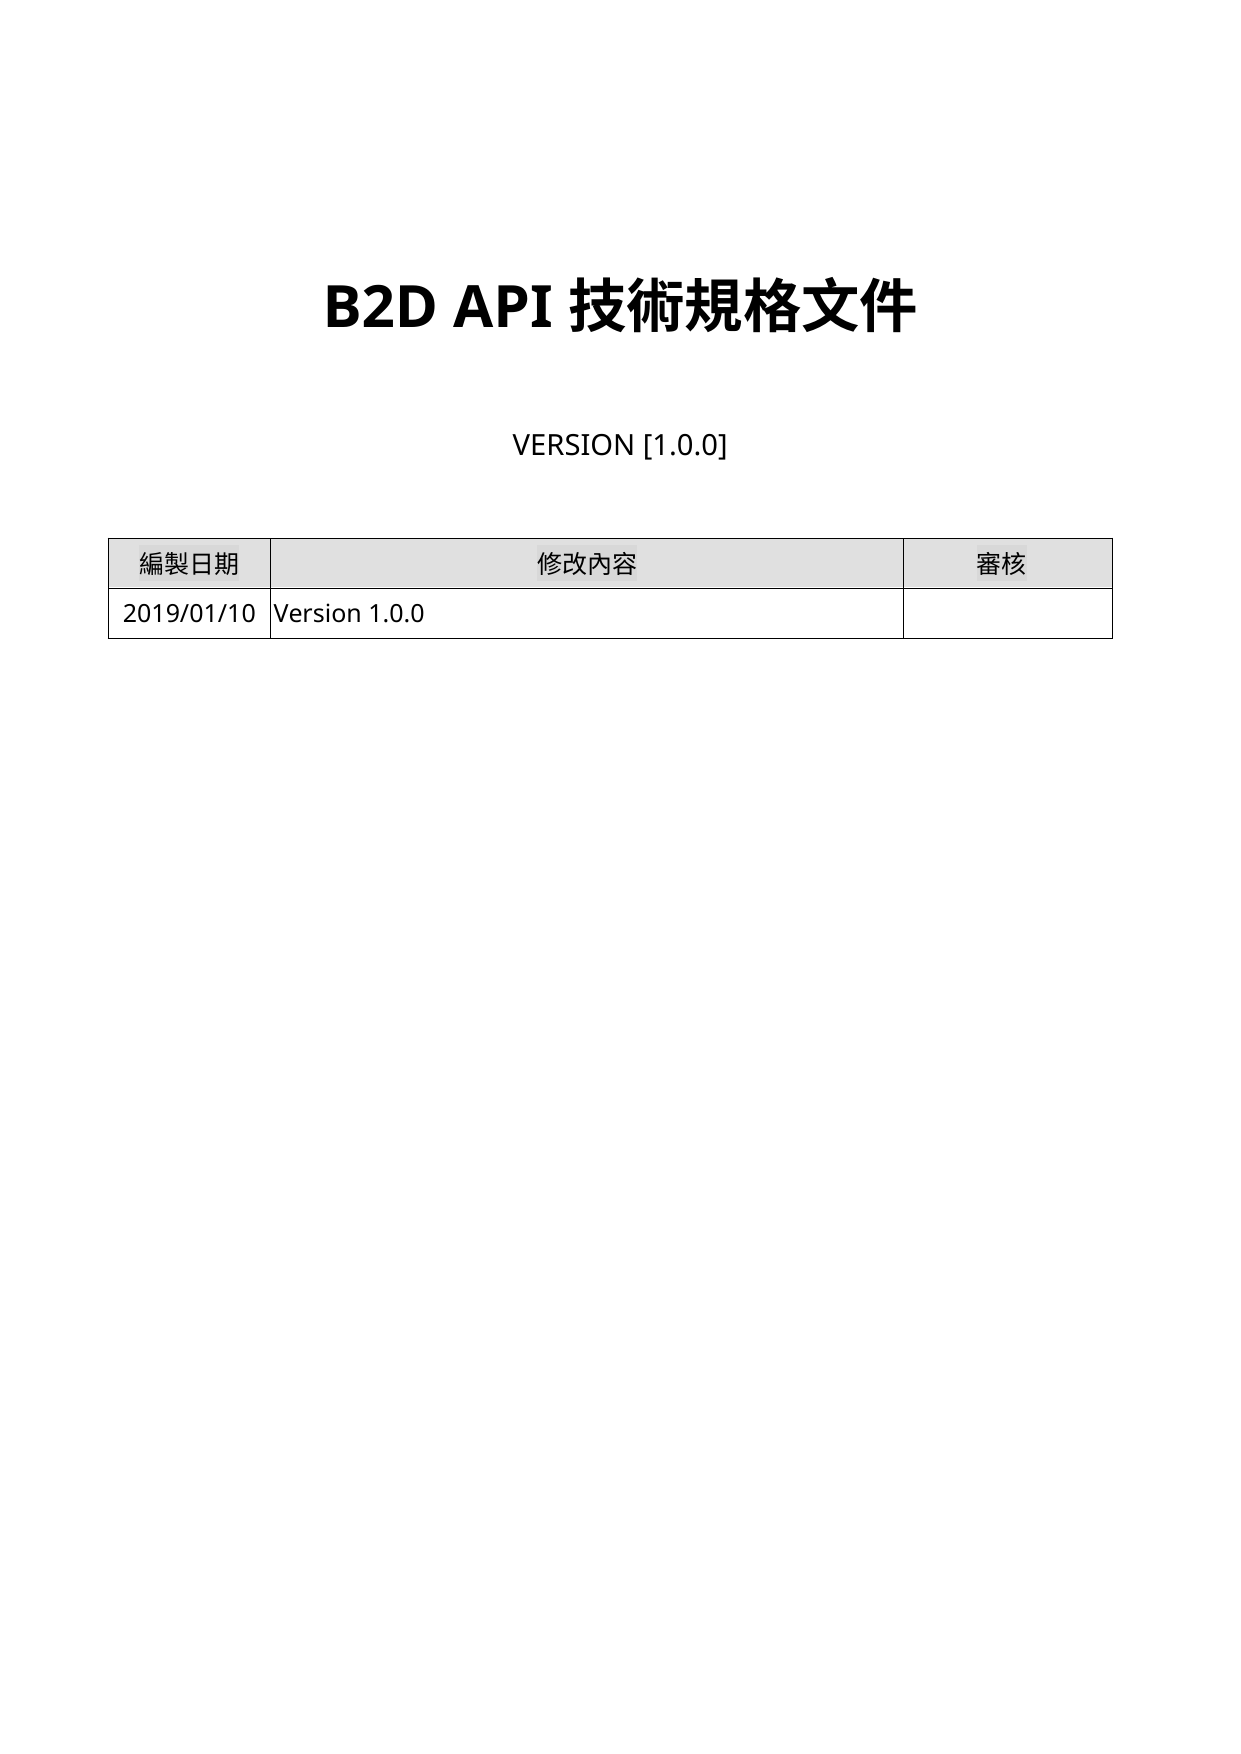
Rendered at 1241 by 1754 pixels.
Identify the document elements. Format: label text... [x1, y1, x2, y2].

table_cell 2019/01/10 [109, 589, 270, 637]
table_cell Version 1.0.0 [271, 589, 903, 637]
table_header 編製日期 [109, 539, 270, 587]
text VERSION [1.0.0] [75, 424, 1165, 464]
table_header 審核 [904, 539, 1112, 587]
text B2D API 技術規格文件 [75, 260, 1165, 344]
table_cell [904, 589, 1112, 637]
table_header 修改內容 [271, 539, 903, 587]
